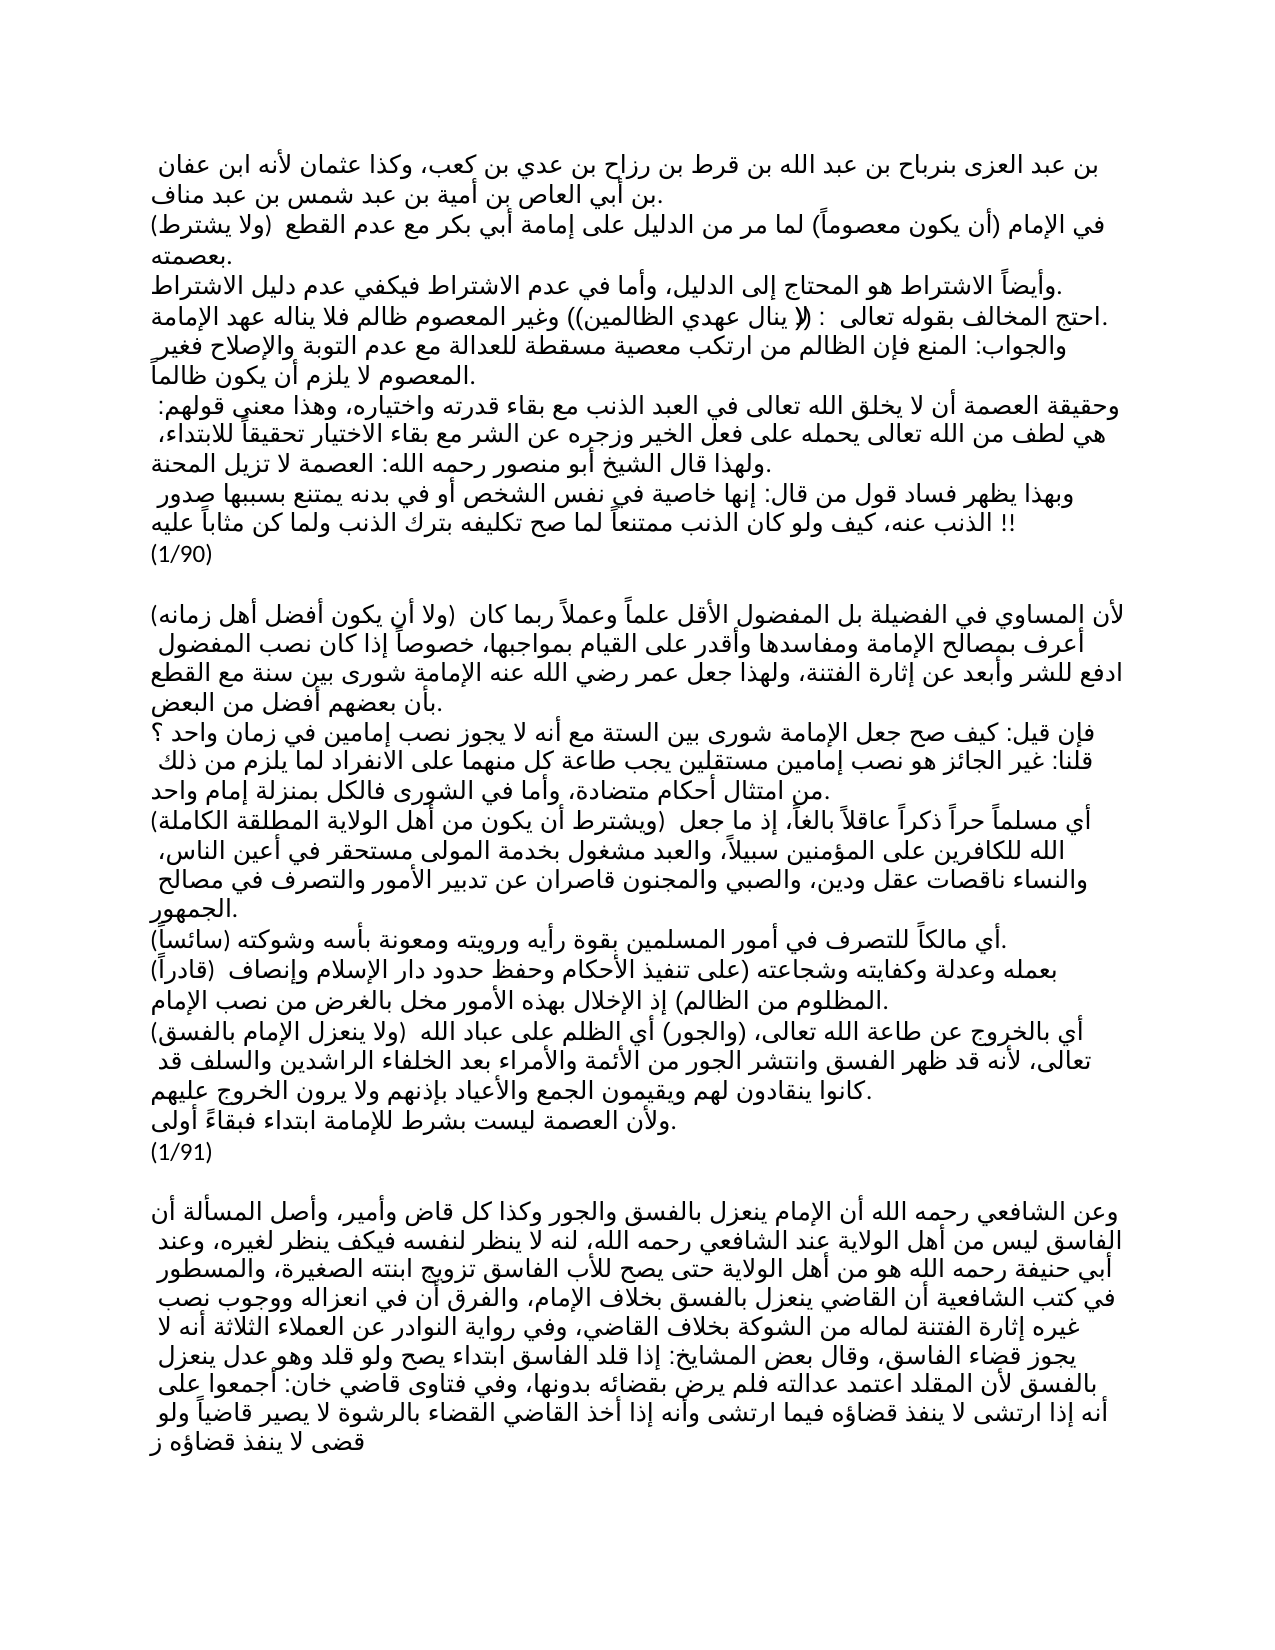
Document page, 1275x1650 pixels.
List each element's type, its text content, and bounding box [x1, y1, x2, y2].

text (1/90) [150, 538, 1125, 568]
text وأيضاً الاشتراط هو المحتاج إلى الدليل، وأما في عدم الاشتراط فيكفي عدم دليل الاشتراط. [150, 270, 1125, 301]
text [150, 150, 1125, 209]
text (ويشترط أن يكون من أهل الولاية المطلقة الكاملة) أي مسلماً حراً ذكراً عاقلاً بالغاً، إذ ما جعل الله للكافرين على المؤمنين سبيلاً، والعبد مشغول بخدمة المولى مستحقر في أعين الناس، والنساء ناقصات عقل ودين، والصبي والمجنون قاصران عن تدبير الأمور والتصرف في مصالح الجمهور. [150, 806, 1125, 924]
text فإن قيل: كيف صح جعل الإمامة شورى بين الستة مع أنه لا يجوز نصب إمامين في زمان واحد ؟ [150, 717, 1125, 746]
text (ولا ينعزل الإمام بالفسق) أي بالخروج عن طاعة الله تعالى، (والجور) أي الظلم على عباد الله تعالى، لأنه قد ظهر الفسق وانتشر الجور من الأئمة والأمراء بعد الخلفاء الراشدين والسلف قد كانوا ينقادون لهم ويقيمون الجمع والأعياد بإذنهم ولا يرون الخروج عليهم. [150, 1016, 1125, 1105]
text (قادراً) بعمله وعدلة وكفايته وشجاعته (على تنفيذ الأحكام وحفظ حدود دار الإسلام وإنصاف المظلوم من الظالم) إذ الإخلال بهذه الأمور مخل بالغرض من نصب الإمام. [150, 954, 1125, 1016]
text (ولا يشترط) في الإمام (أن يكون معصوماً) لما مر من الدليل على إمامة أبي بكر مع عدم القطع بعصمته. [150, 209, 1125, 270]
text وحقيقة العصمة أن لا يخلق الله تعالى في العبد الذنب مع بقاء قدرته واختياره، وهذا معنى قولهم: هي لطف من الله تعالى يحمله على فعل الخير وزجره عن الشر مع بقاء الاختيار تحقيقاً للابتداء، ولهذا قال الشيخ أبو منصور رحمه الله: العصمة لا تزيل المحنة. [150, 391, 1125, 479]
text وعن الشافعي رحمه الله أن الإمام ينعزل بالفسق والجور وكذا كل قاض وأمير، وأصل المسألة أن الفاسق ليس من أهل الولاية عند الشافعي رحمه الله، لنه لا ينظر لنفسه فيكف ينظر لغيره، وعند أبي حنيفة رحمه الله هو من أهل الولاية حتى يصح للأب الفاسق تزويج ابنته الصغيرة، والمسطور في كتب الشافعية أن القاضي ينعزل بالفسق بخلاف الإمام، والفرق أن في انعزاله ووجوب نصب غيره إثارة الفتنة لماله من الشوكة بخلاف القاضي، وفي رواية النوادر عن العملاء الثلاثة أنه لا يجوز قضاء الفاسق، وقال بعض المشايخ: إذا قلد الفاسق ابتداء يصح ولو قلد وهو عدل ينعزل بالفسق لأن المقلد اعتمد عدالته فلم يرض بقضائه بدونها، وفي فتاوى قاضي خان: أجمعوا على أنه إذا ارتشى لا ينفذ قضاؤه فيما ارتشى وأنه إذا أخذ القاضي القضاء بالرشوة لا يصير قاضياً ولو قضى لا ينفذ قضاؤه ز [150, 1197, 1125, 1456]
text (ولا أن يكون أفضل أهل زمانه) لأن المساوي في الفضيلة بل المفضول الأقل علماً وعملاً ربما كان أعرف بمصالح الإمامة ومفاسدها وأقدر على القيام بمواجبها، خصوصاً إذا كان نصب المفضول ادفع للشر وأبعد عن إثارة الفتنة، ولهذا جعل عمر رضي الله عنه الإمامة شورى بين سنة مع القطع بأن بعضهم أفضل من البعض. [150, 599, 1125, 717]
text احتج المخالف بقوله تعالى: ((لا ينال عهدي الظالمين)) وغير المعصوم ظالم فلا يناله عهد الإمامة. [150, 301, 1125, 331]
text (1/91) [150, 1136, 1125, 1166]
text وبهذا يظهر فساد قول من قال: إنها خاصية في نفس الشخص أو في بدنه يمتنع بسببها صدور الذنب عنه، كيف ولو كان الذنب ممتنعاً لما صح تكليفه بترك الذنب ولما كن مثاباً عليه !! [150, 479, 1125, 538]
text ولأن العصمة ليست بشرط للإمامة ابتداء فبقاءً أولى. [150, 1105, 1125, 1136]
text (سائساً) أي مالكاً للتصرف في أمور المسلمين بقوة رأيه ورويته ومعونة بأسه وشوكته. [150, 924, 1125, 954]
text قلنا: غير الجائز هو نصب إمامين مستقلين يجب طاعة كل منهما على الانفراد لما يلزم من ذلك من امتثال أحكام متضادة، وأما في الشورى فالكل بمنزلة إمام واحد. [150, 746, 1125, 806]
text والجواب: المنع فإن الظالم من ارتكب معصية مسقطة للعدالة مع عدم التوبة والإصلاح فغير المعصوم لا يلزم أن يكون ظالماً. [150, 331, 1125, 391]
